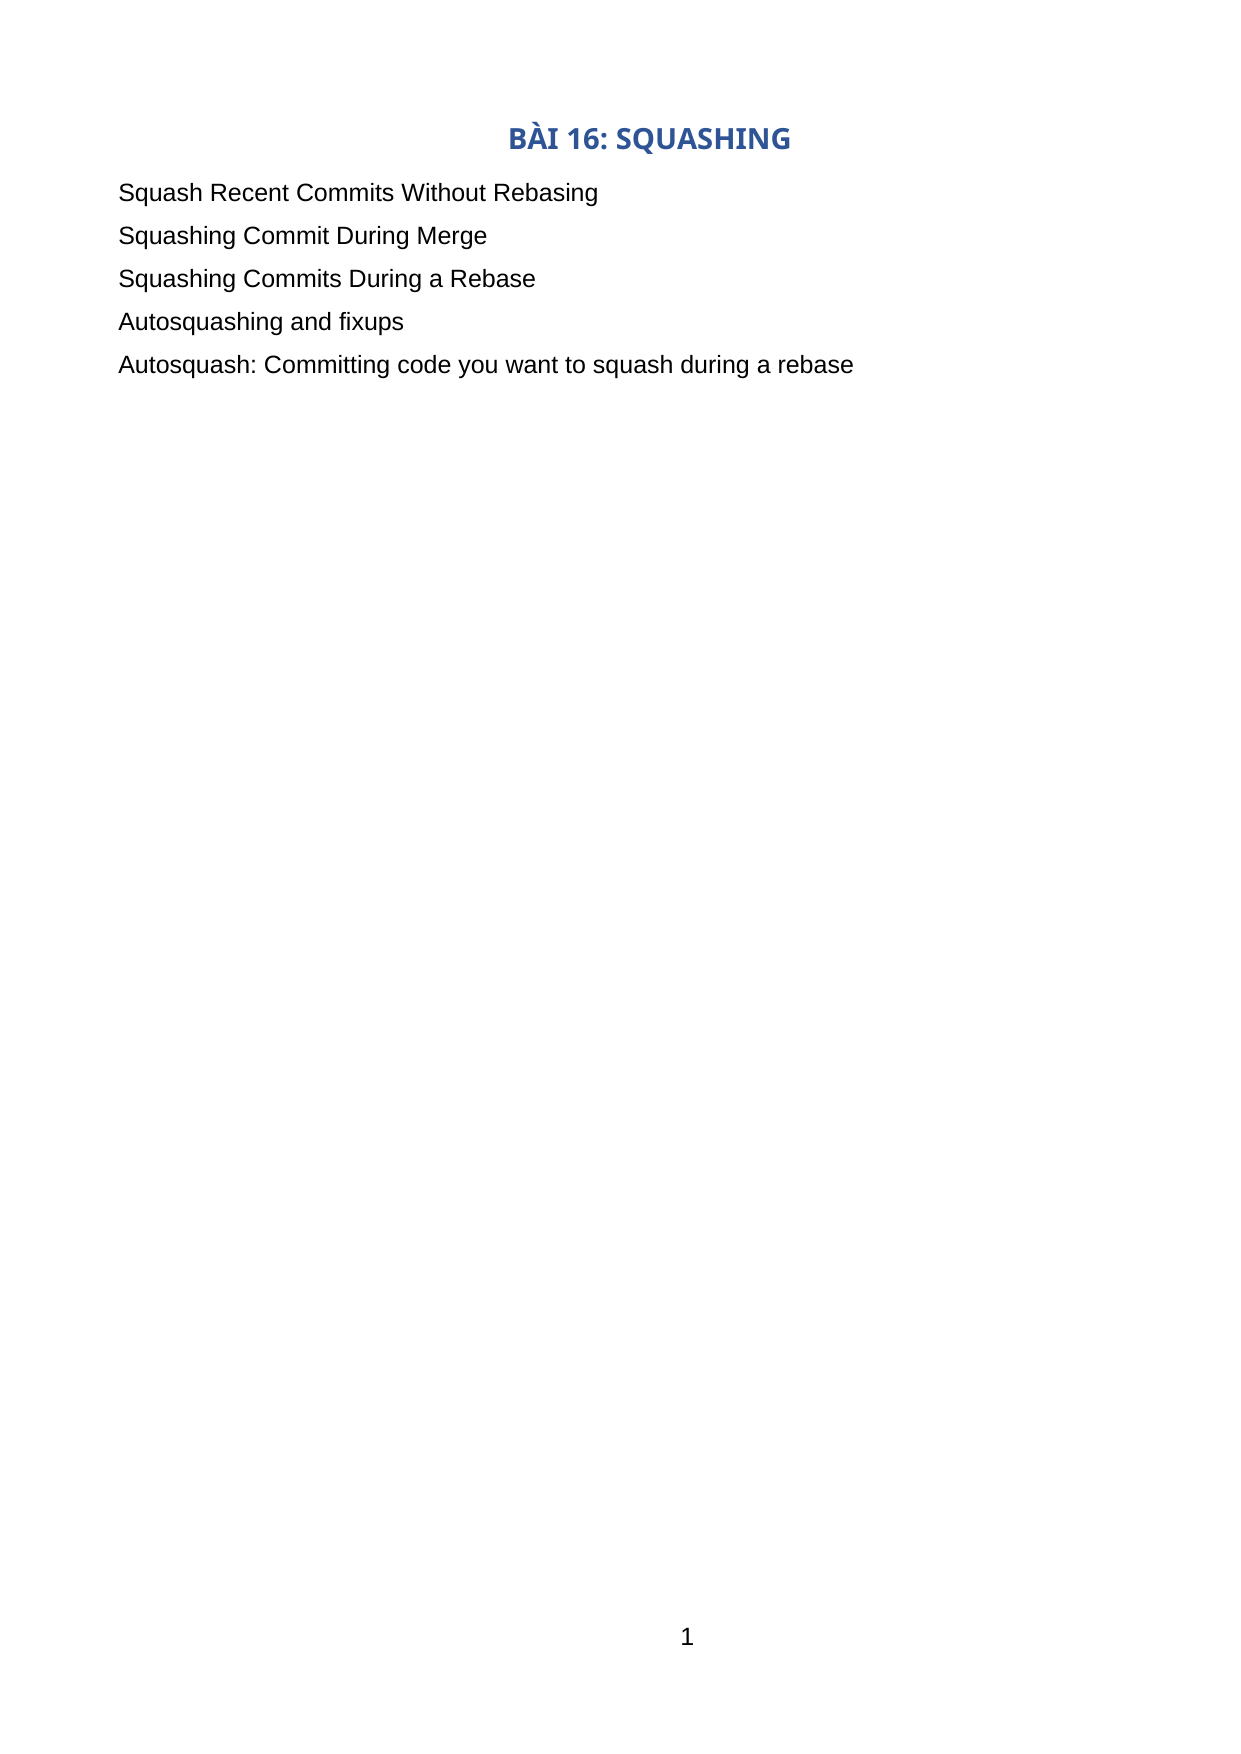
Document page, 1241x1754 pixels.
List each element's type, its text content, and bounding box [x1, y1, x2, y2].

text Squashing Commits During a Rebase [118, 264, 1181, 293]
subtitle SQUASHING [118, 118, 1181, 158]
text Squash Recent Commits Without Rebasing [118, 178, 1181, 206]
text Squashing Commit During Merge [118, 221, 1181, 249]
text Autosquashing and fixups [118, 307, 1181, 336]
text Autosquash: Committing code you want to squash during a rebase [118, 350, 1181, 379]
